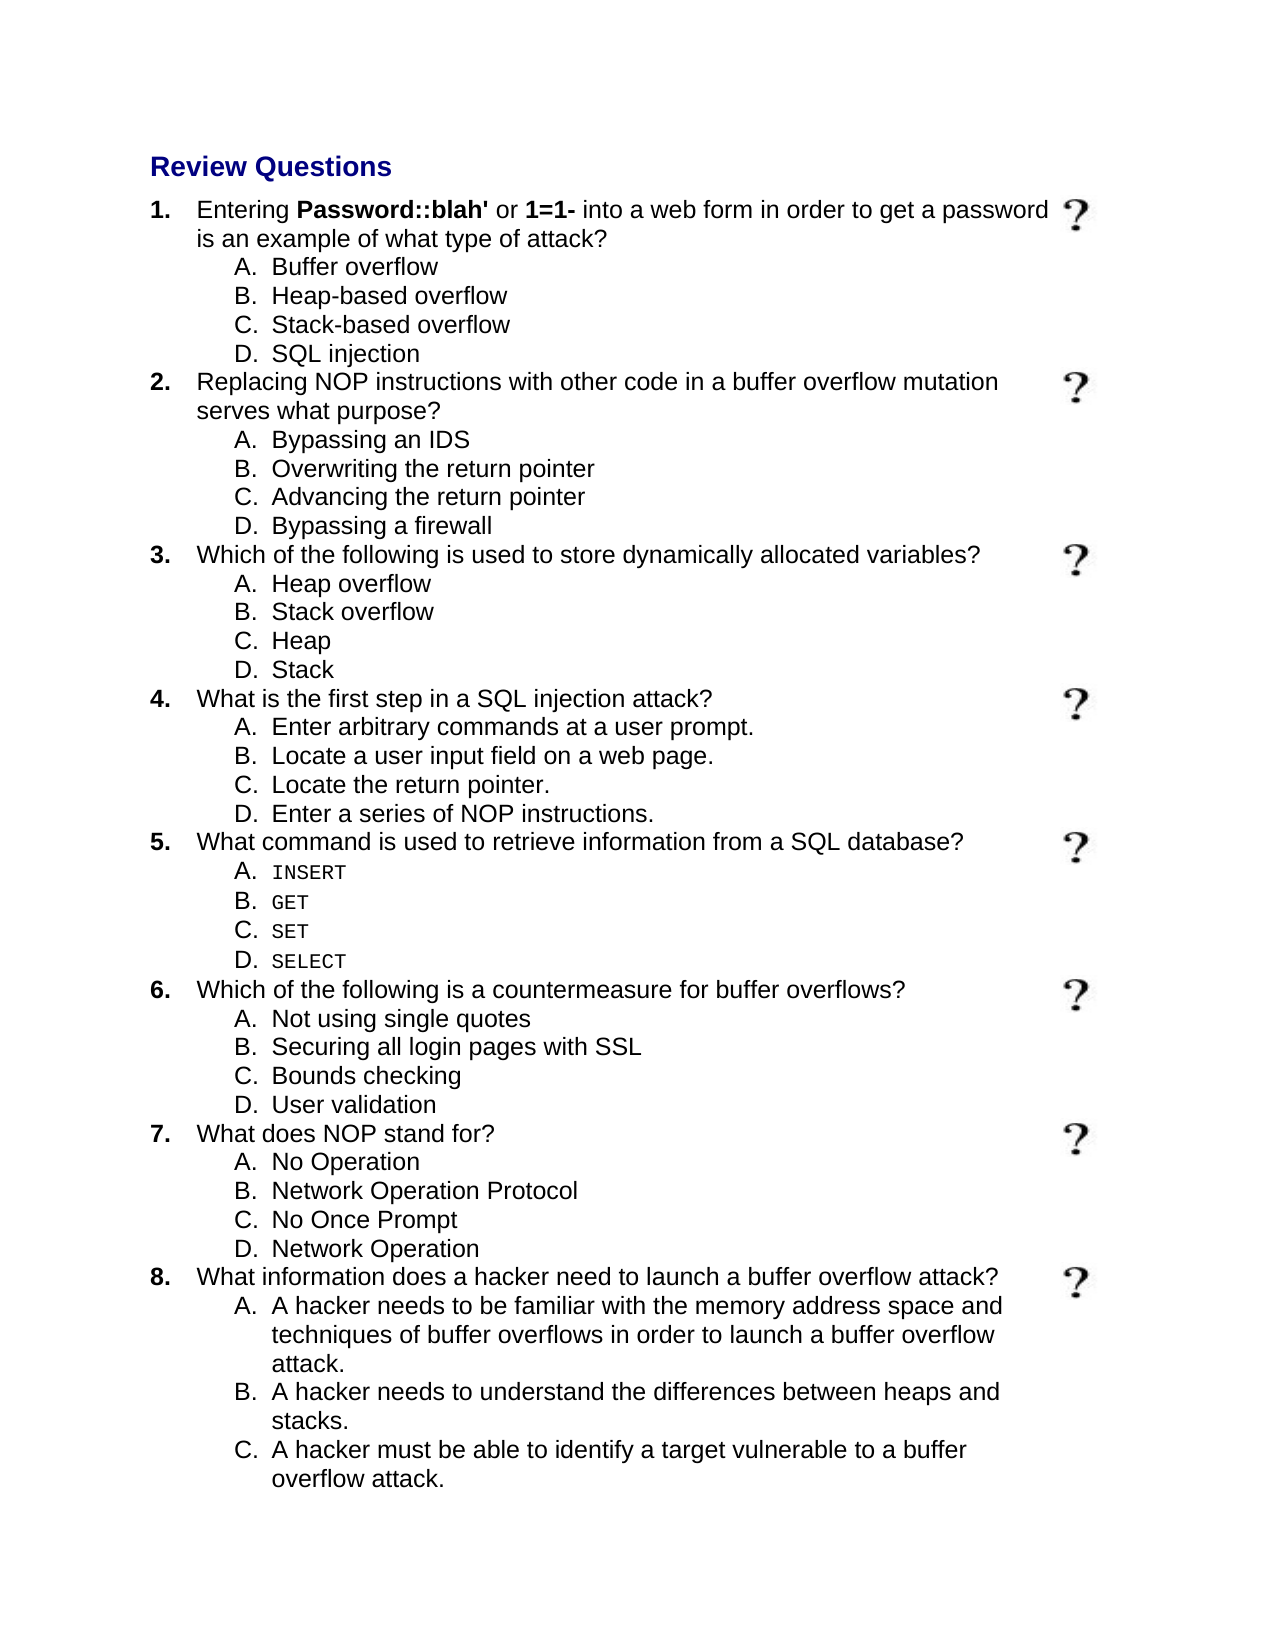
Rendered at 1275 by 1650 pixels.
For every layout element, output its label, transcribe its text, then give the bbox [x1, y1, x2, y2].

picture [1060, 195, 1098, 233]
picture [1060, 683, 1098, 722]
table_header Entering Password::blah' or 1=1- into a web form in order to get a password is an example of what type of attack? Buffer overflow Heap-based overflow Stack-based overflow SQL injection [196, 195, 1060, 367]
table_cell Replacing NOP instructions with other code in a buffer overflow mutation serves what purpose? Bypassing an IDS Overwriting the return pointer Advancing the return pointer Bypassing a firewall [196, 368, 1060, 540]
table_cell [1060, 684, 1131, 827]
table_cell [1060, 975, 1131, 1119]
picture [1060, 975, 1098, 1013]
table_cell 6. [150, 975, 196, 1119]
table_cell [1060, 540, 1131, 684]
table_cell [1060, 1119, 1131, 1262]
table_header 1. [150, 195, 196, 367]
table_cell 5. [150, 828, 196, 975]
picture [1060, 827, 1098, 865]
picture [1060, 1118, 1098, 1157]
picture [1060, 1262, 1098, 1300]
table_cell [1060, 828, 1131, 975]
table_cell Which of the following is used to store dynamically allocated variables? Heap overflow Stack overflow Heap Stack [196, 540, 1060, 684]
table_header [1060, 195, 1131, 367]
table_cell [1060, 368, 1131, 540]
table_cell 4. [150, 684, 196, 827]
text Review Questions [150, 150, 1125, 182]
table_cell 3. [150, 540, 196, 684]
table_cell 2. [150, 368, 196, 540]
table_cell Which of the following is a countermeasure for buffer overflows? Not using single quotes Securing all login pages with SSL Bounds checking User validation [196, 975, 1060, 1119]
picture [1060, 367, 1098, 405]
picture [1060, 540, 1098, 578]
table_cell What is the first step in a SQL injection attack? Enter arbitrary commands at a user prompt. Locate a user input field on a web page. Locate the return pointer. Enter a series of NOP instructions. [196, 684, 1060, 827]
table_cell What command is used to retrieve information from a SQL database? INSERT GET SET SELECT [196, 828, 1060, 975]
table_cell 8. [150, 1263, 196, 1492]
table_cell 7. [150, 1119, 196, 1262]
table_cell What does NOP stand for? No Operation Network Operation Protocol No Once Prompt Network Operation [196, 1119, 1060, 1262]
table_cell [1060, 1263, 1131, 1492]
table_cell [196, 1263, 1060, 1492]
